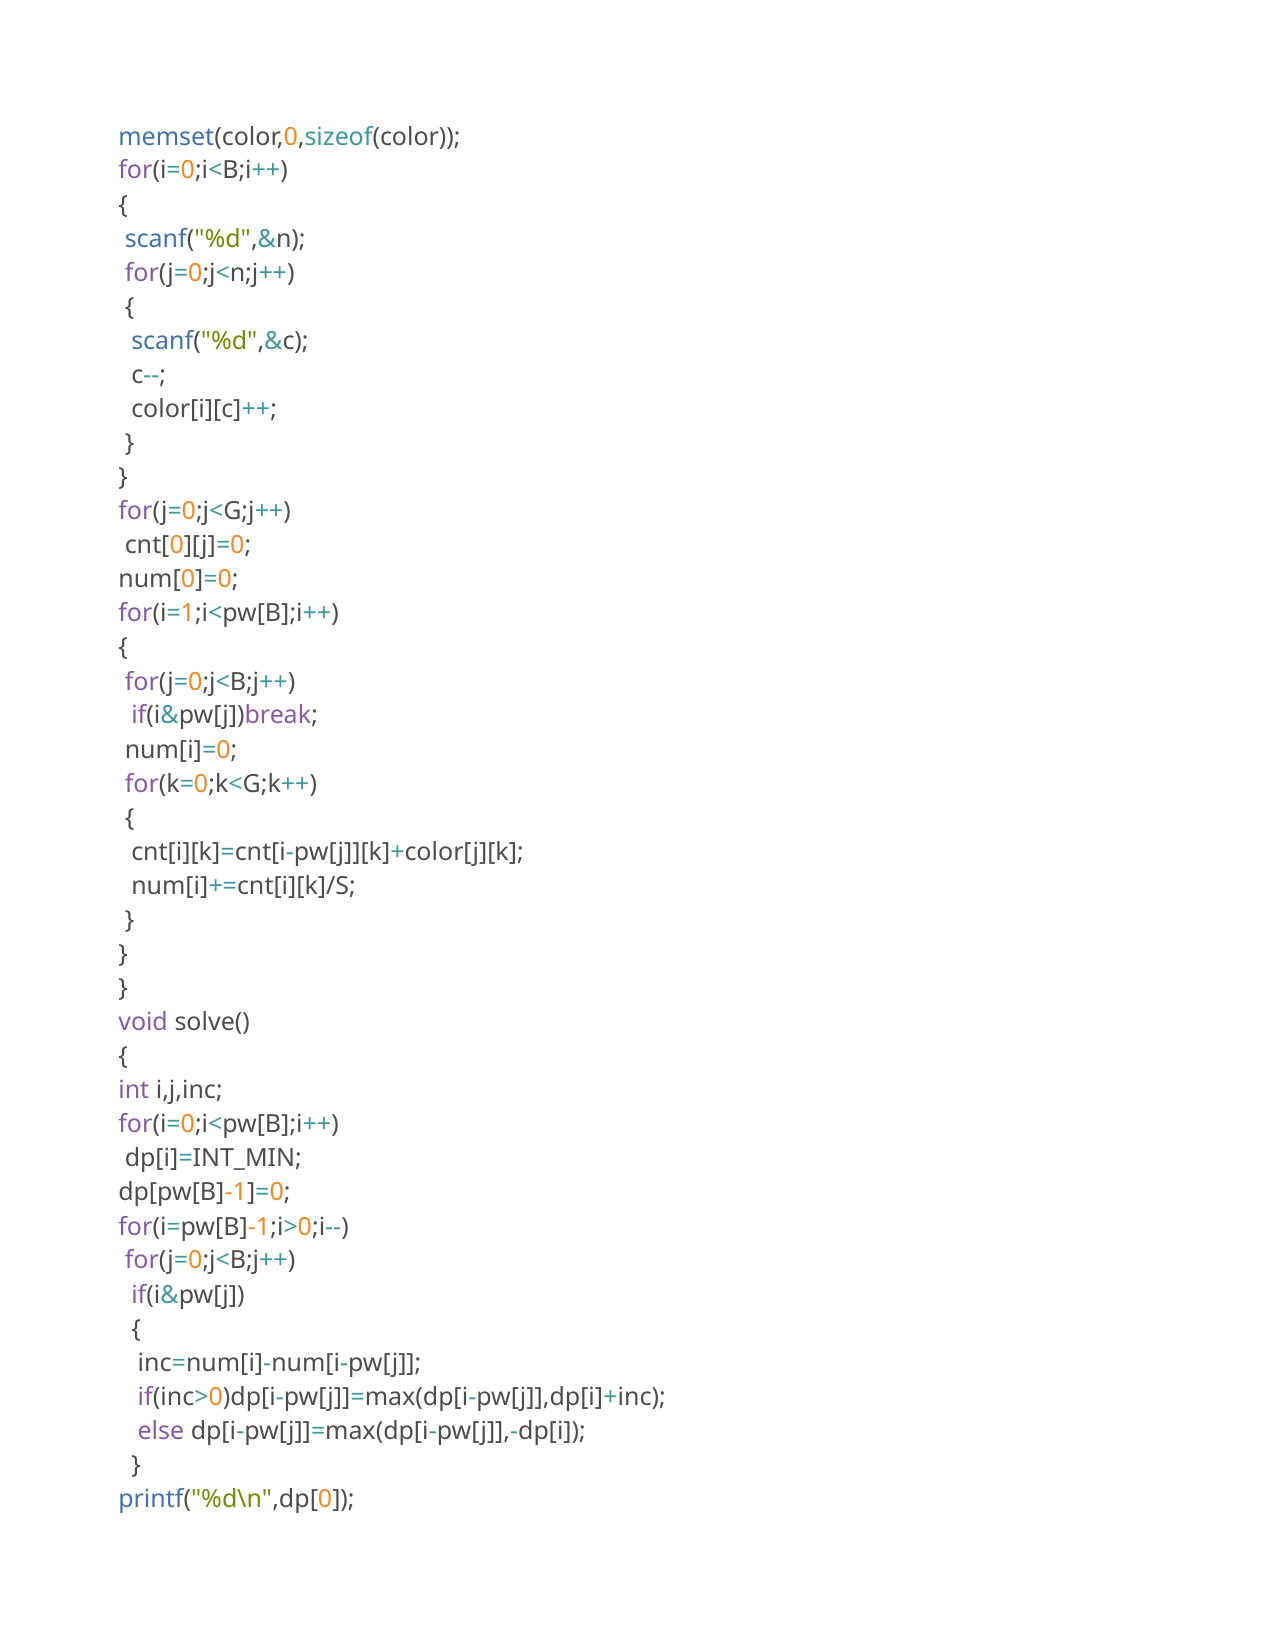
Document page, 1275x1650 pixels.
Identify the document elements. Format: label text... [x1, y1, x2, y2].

text if(inc>0)dp[i-pw[j]]=max(dp[i-pw[j]],dp[i]+inc); [118, 1378, 1157, 1412]
text color[i][c]++; [118, 391, 1157, 425]
text void solve() [118, 1004, 1157, 1038]
text scanf("%d",&c); [118, 322, 1157, 357]
text cnt[0][j]=0; [118, 527, 1157, 561]
text dp[i]=INT_MIN; [118, 1140, 1157, 1174]
text inc=num[i]-num[i-pw[j]]; [118, 1344, 1157, 1378]
text for(k=0;k<G;k++) [118, 765, 1157, 799]
text } [118, 425, 1157, 459]
text for(i=0;i<pw[B];i++) [118, 1106, 1157, 1140]
text if(i&pw[j]) [118, 1276, 1157, 1310]
text for(j=0;j<n;j++) [118, 254, 1157, 288]
text } [118, 902, 1157, 936]
text } [118, 459, 1157, 493]
text num[i]=0; [118, 731, 1157, 765]
text else dp[i-pw[j]]=max(dp[i-pw[j]],-dp[i]); [118, 1412, 1157, 1447]
text cnt[i][k]=cnt[i-pw[j]][k]+color[j][k]; [118, 833, 1157, 867]
text num[i]+=cnt[i][k]/S; [118, 867, 1157, 902]
text for(i=1;i<pw[B];i++) [118, 595, 1157, 629]
text for(j=0;j<B;j++) [118, 663, 1157, 697]
text for(i=pw[B]-1;i>0;i--) [118, 1208, 1157, 1242]
text { [118, 186, 1157, 220]
text } [118, 970, 1157, 1004]
text } [118, 936, 1157, 970]
text for(j=0;j<G;j++) [118, 493, 1157, 527]
text for(j=0;j<B;j++) [118, 1242, 1157, 1276]
text scanf("%d",&n); [118, 220, 1157, 254]
text { [118, 1310, 1157, 1344]
text { [118, 799, 1157, 833]
text dp[pw[B]-1]=0; [118, 1174, 1157, 1208]
text if(i&pw[j])break; [118, 697, 1157, 731]
text int i,j,inc; [118, 1072, 1157, 1106]
text for(i=0;i<B;i++) [118, 152, 1157, 186]
text { [118, 288, 1157, 322]
text memset(color,0,sizeof(color)); [118, 118, 1157, 152]
text c--; [118, 357, 1157, 391]
text num[0]=0; [118, 561, 1157, 595]
text } [118, 1447, 1157, 1481]
text printf("%d\n",dp[0]); [118, 1481, 1157, 1515]
text { [118, 1038, 1157, 1072]
text { [118, 629, 1157, 663]
